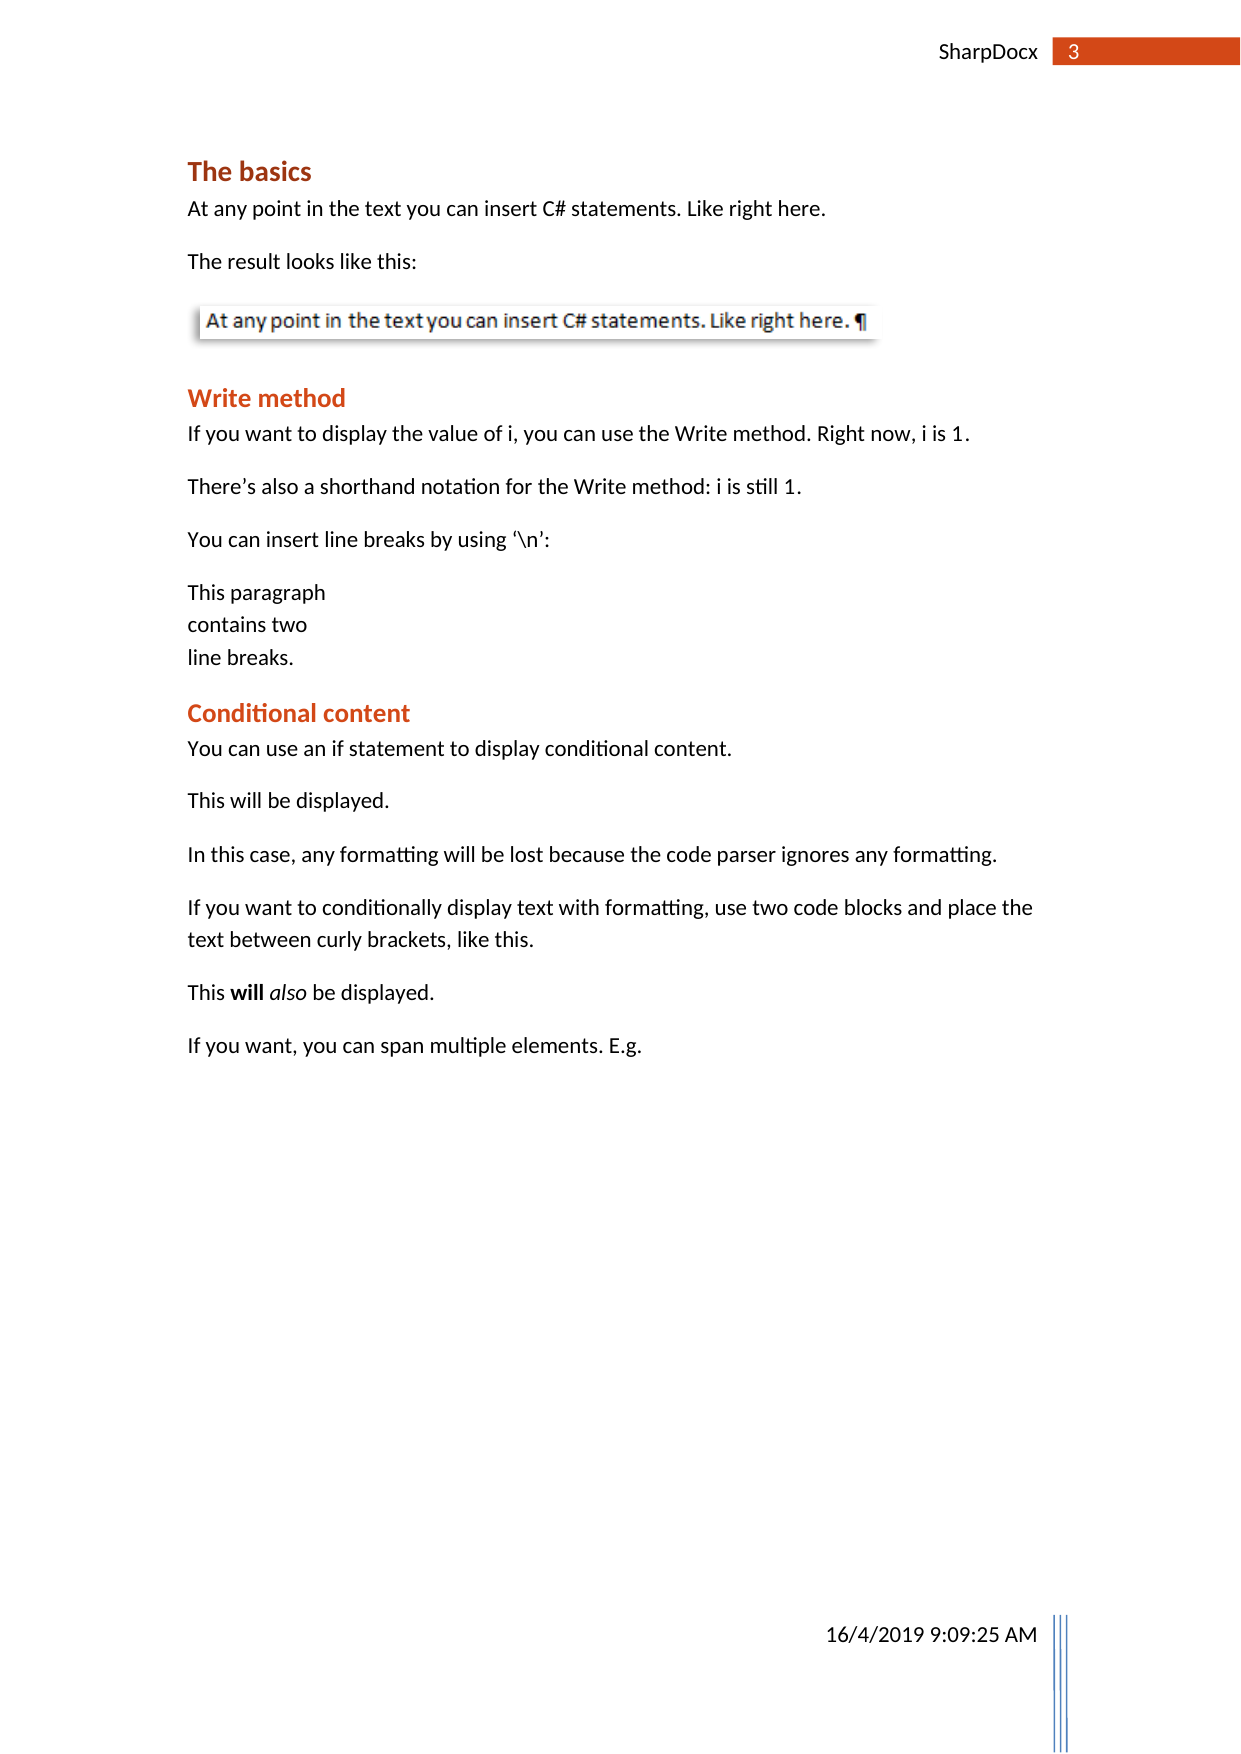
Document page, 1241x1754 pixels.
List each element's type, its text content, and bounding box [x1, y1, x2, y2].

text If you want, you can span multiple elements. E.g. [187, 1031, 1053, 1059]
subtitle The basics [187, 153, 1053, 189]
subtitle Conditional content [187, 696, 1053, 729]
text This will be displayed. [187, 787, 1053, 815]
text There’s also a shorthand notation for the Write method: i is still 1. [187, 472, 1053, 500]
text At any point in the text you can insert C# statements. Like right here. [187, 194, 1053, 222]
text This will also be displayed. [187, 978, 1053, 1006]
text If you want to conditionally display text with formatting, use two code blocks and place the text between curly brackets, like this. [187, 893, 1053, 953]
picture [200, 306, 882, 339]
text This paragraph contains two line breaks. [187, 578, 1053, 671]
text You can insert line breaks by using ‘\n’: [187, 525, 1053, 553]
text If you want to display the value of i, you can use the Write method. Right now, i is 1. [187, 419, 1053, 447]
text You can use an if statement to display conditional content. [187, 734, 1053, 762]
text The result looks like this: [187, 247, 1053, 275]
text In this case, any formatting will be lost because the code parser ignores any formatting. [187, 840, 1053, 868]
subtitle Write method [187, 381, 1053, 414]
